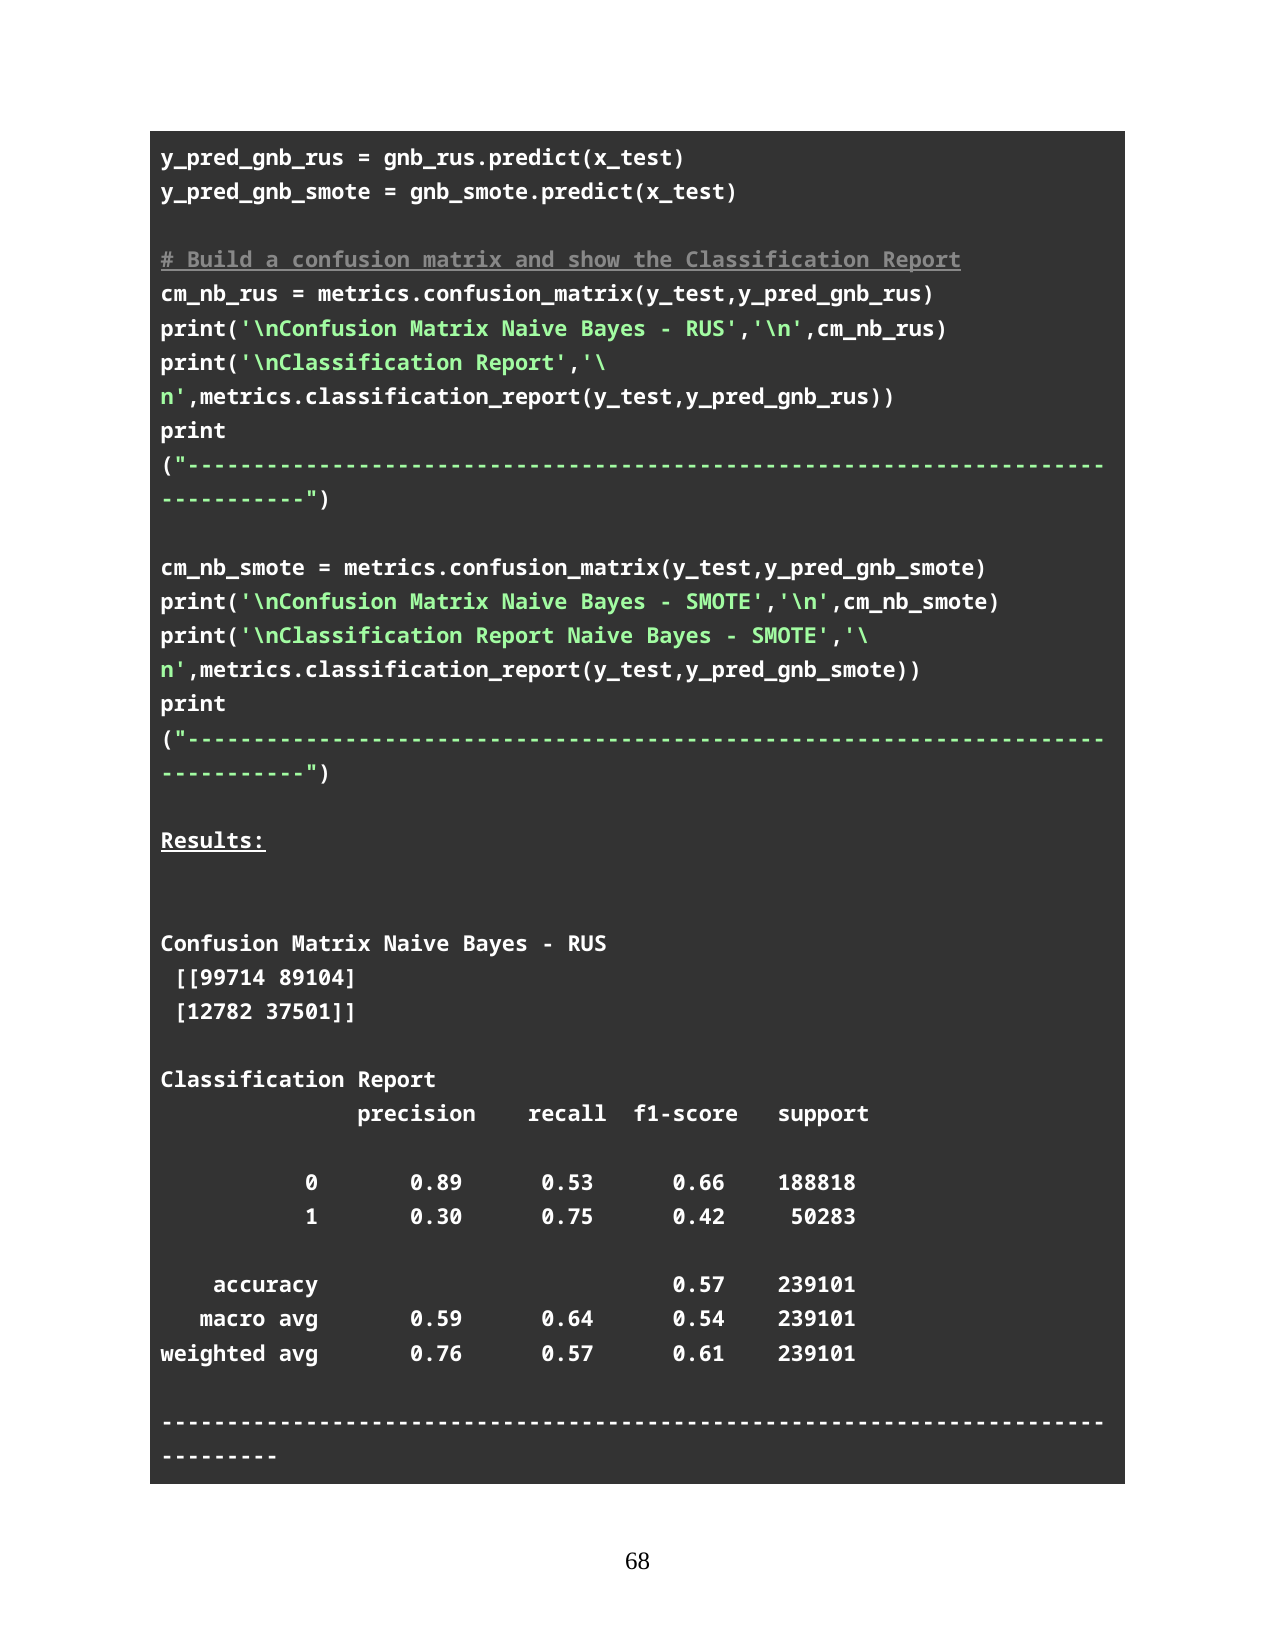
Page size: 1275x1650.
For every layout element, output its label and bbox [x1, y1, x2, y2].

table_header [150, 131, 1125, 1484]
